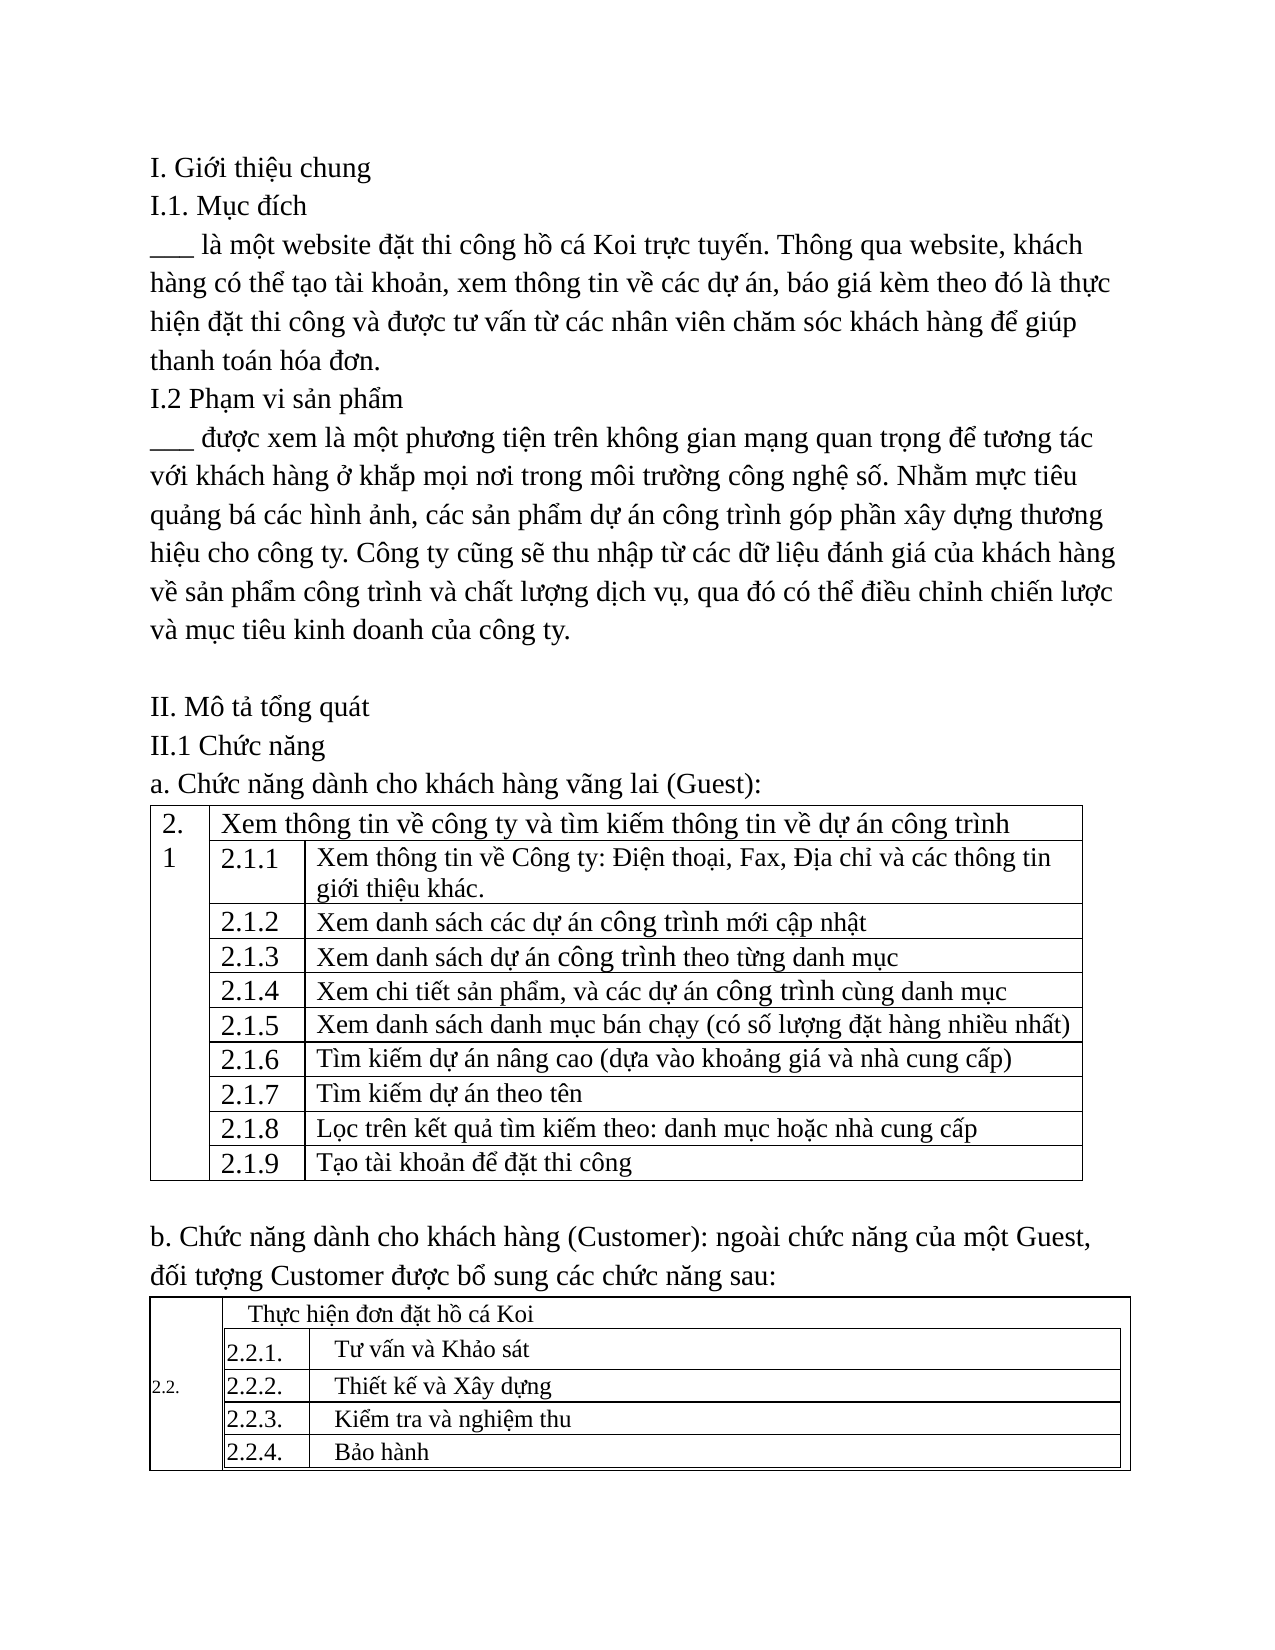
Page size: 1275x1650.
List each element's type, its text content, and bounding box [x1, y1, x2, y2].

table_cell Xem danh sách danh mục bán chạy (có số lượng đặt hàng nhiều nhất) [306, 1008, 1082, 1041]
table_header 2.2. [151, 1298, 222, 1470]
table_header 2.1 [151, 806, 209, 1180]
text ___ là một website đặt thi công hồ cá Koi trực tuyến. Thông qua website, khách hàng có thể tạo tài khoản, xem thông tin về các dự án, báo giá kèm theo đó là thực hiện đặt thi công và được tư vấn từ các nhân viên chăm sóc khách hàng để giúp thanh toán hóa đơn. [150, 227, 1125, 376]
table_cell Tìm kiếm dự án nâng cao (dựa vào khoảng giá và nhà cung cấp) [306, 1043, 1082, 1076]
table_cell Xem danh sách dự án công trình theo từng danh mục [306, 939, 1082, 972]
table_cell Lọc trên kết quả tìm kiếm theo: danh mục hoặc nhà cung cấp [306, 1112, 1082, 1145]
table_cell 2.1.5 [210, 1008, 304, 1041]
text b. Chức năng dành cho khách hàng (Customer): ngoài chức năng của một Guest, đối tượng Customer được bổ sung các chức năng sau: [150, 1219, 1125, 1291]
table_header Xem thông tin về công ty và tìm kiếm thông tin về dự án công trình [210, 806, 1082, 840]
table_cell 2.1.9 [210, 1146, 304, 1180]
text II. Mô tả tổng quát [150, 689, 1125, 723]
table_cell 2.1.1 [210, 841, 304, 903]
text ___ được xem là một phương tiện trên không gian mạng quan trọng để tương tác với khách hàng ở khắp mọi nơi trong môi trường công nghệ số. Nhằm mực tiêu quảng bá các hình ảnh, các sản phẩm dự án công trình góp phần xây dựng thương hiệu cho công ty. Công ty cũng sẽ thu nhập từ các dữ liệu đánh giá của khách hàng về sản phẩm công trình và chất lượng dịch vụ, qua đó có thể điều chỉnh chiến lược và mục tiêu kinh doanh của công ty. [150, 420, 1125, 646]
table_cell 2.1.2 [210, 904, 304, 938]
text a. Chức năng dành cho khách hàng vãng lai (Guest): [150, 767, 1125, 800]
table_cell 2.1.8 [210, 1112, 304, 1145]
text II.1 Chức năng [150, 728, 1125, 762]
table_cell 2.1.6 [210, 1043, 304, 1076]
table_cell 2.1.4 [210, 973, 304, 1007]
table_cell Tìm kiếm dự án theo tên [306, 1077, 1082, 1111]
table_header Thực hiện đơn đặt hồ cá Koi [223, 1298, 1130, 1470]
table_cell Xem thông tin về Công ty: Điện thoại, Fax, Địa chỉ và các thông tin giới thiệu khác. [306, 841, 1082, 903]
table_cell 2.1.7 [210, 1077, 304, 1111]
table_cell Xem chi tiết sản phẩm, và các dự án công trình cùng danh mục [306, 973, 1082, 1007]
text I. Giới thiệu chung [150, 150, 1125, 183]
table_cell Xem danh sách các dự án công trình mới cập nhật [306, 904, 1082, 938]
text I.1. Mục đích [150, 188, 1125, 222]
text I.2 Phạm vi sản phẩm [150, 381, 1125, 415]
table_cell 2.1.3 [210, 939, 304, 972]
table_cell Tạo tài khoản để đặt thi công [306, 1146, 1082, 1180]
